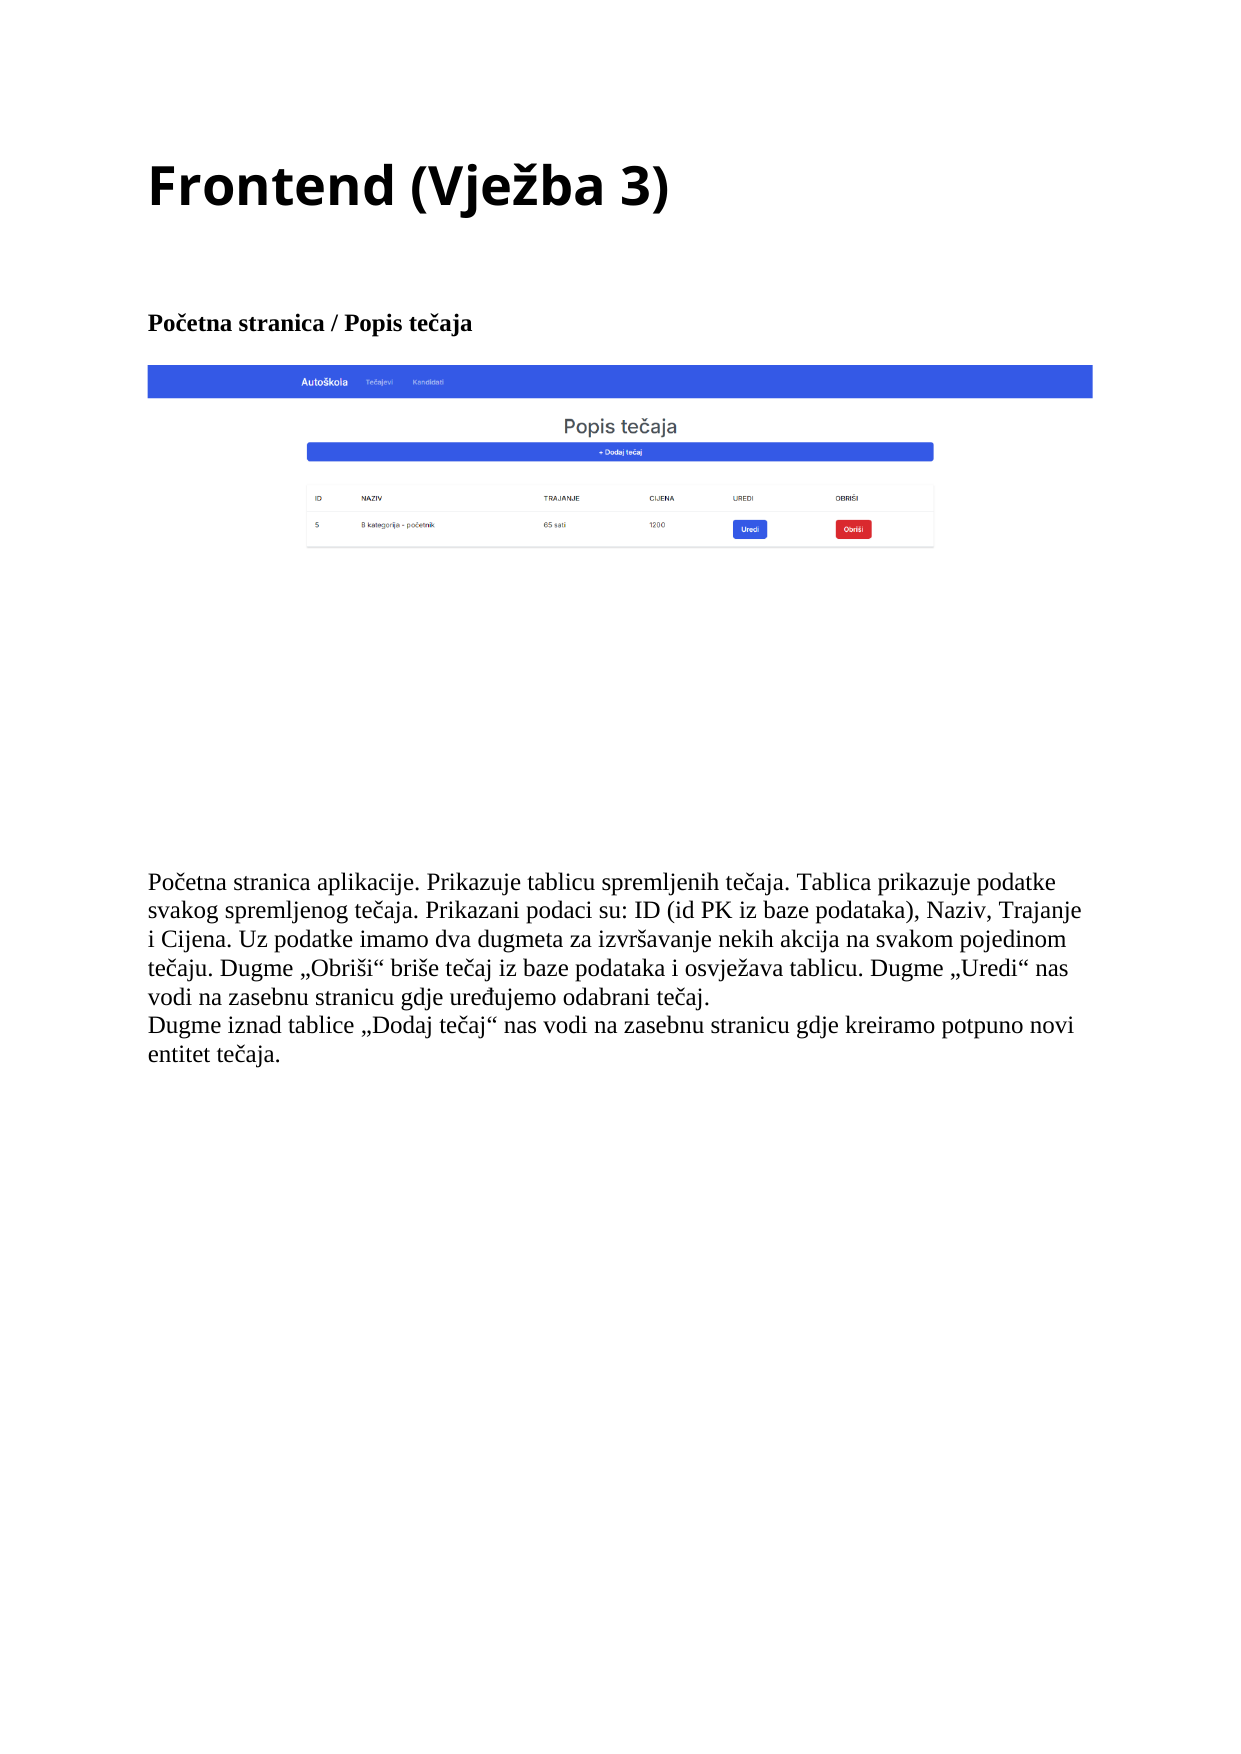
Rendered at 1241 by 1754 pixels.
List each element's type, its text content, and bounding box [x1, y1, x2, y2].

text Dugme iznad tablice „Dodaj tečaj“ nas vodi na zasebnu stranicu gdje kreiramo potpuno novi entitet tečaja. [148, 1010, 1093, 1068]
text Početna stranica / Popis tečaja [148, 308, 1093, 336]
text Početna stranica aplikacije. Prikazuje tablicu spremljenih tečaja. Tablica prikazuje podatke svakog spremljenog tečaja. Prikazani podaci su: ID (id PK iz baze podataka), Naziv, Trajanje i Cijena. Uz podatke imamo dva dugmeta za izvršavanje nekih akcija na svakom pojedinom tečaju. Dugme „Obriši“ briše tečaj iz baze podataka i osvježava tablicu. Dugme „Uredi“ nas vodi na zasebnu stranicu gdje uređujemo odabrani tečaj. [148, 867, 1093, 1010]
picture [147, 365, 1093, 867]
subtitle Frontend (Vježba 3) [148, 148, 1093, 221]
